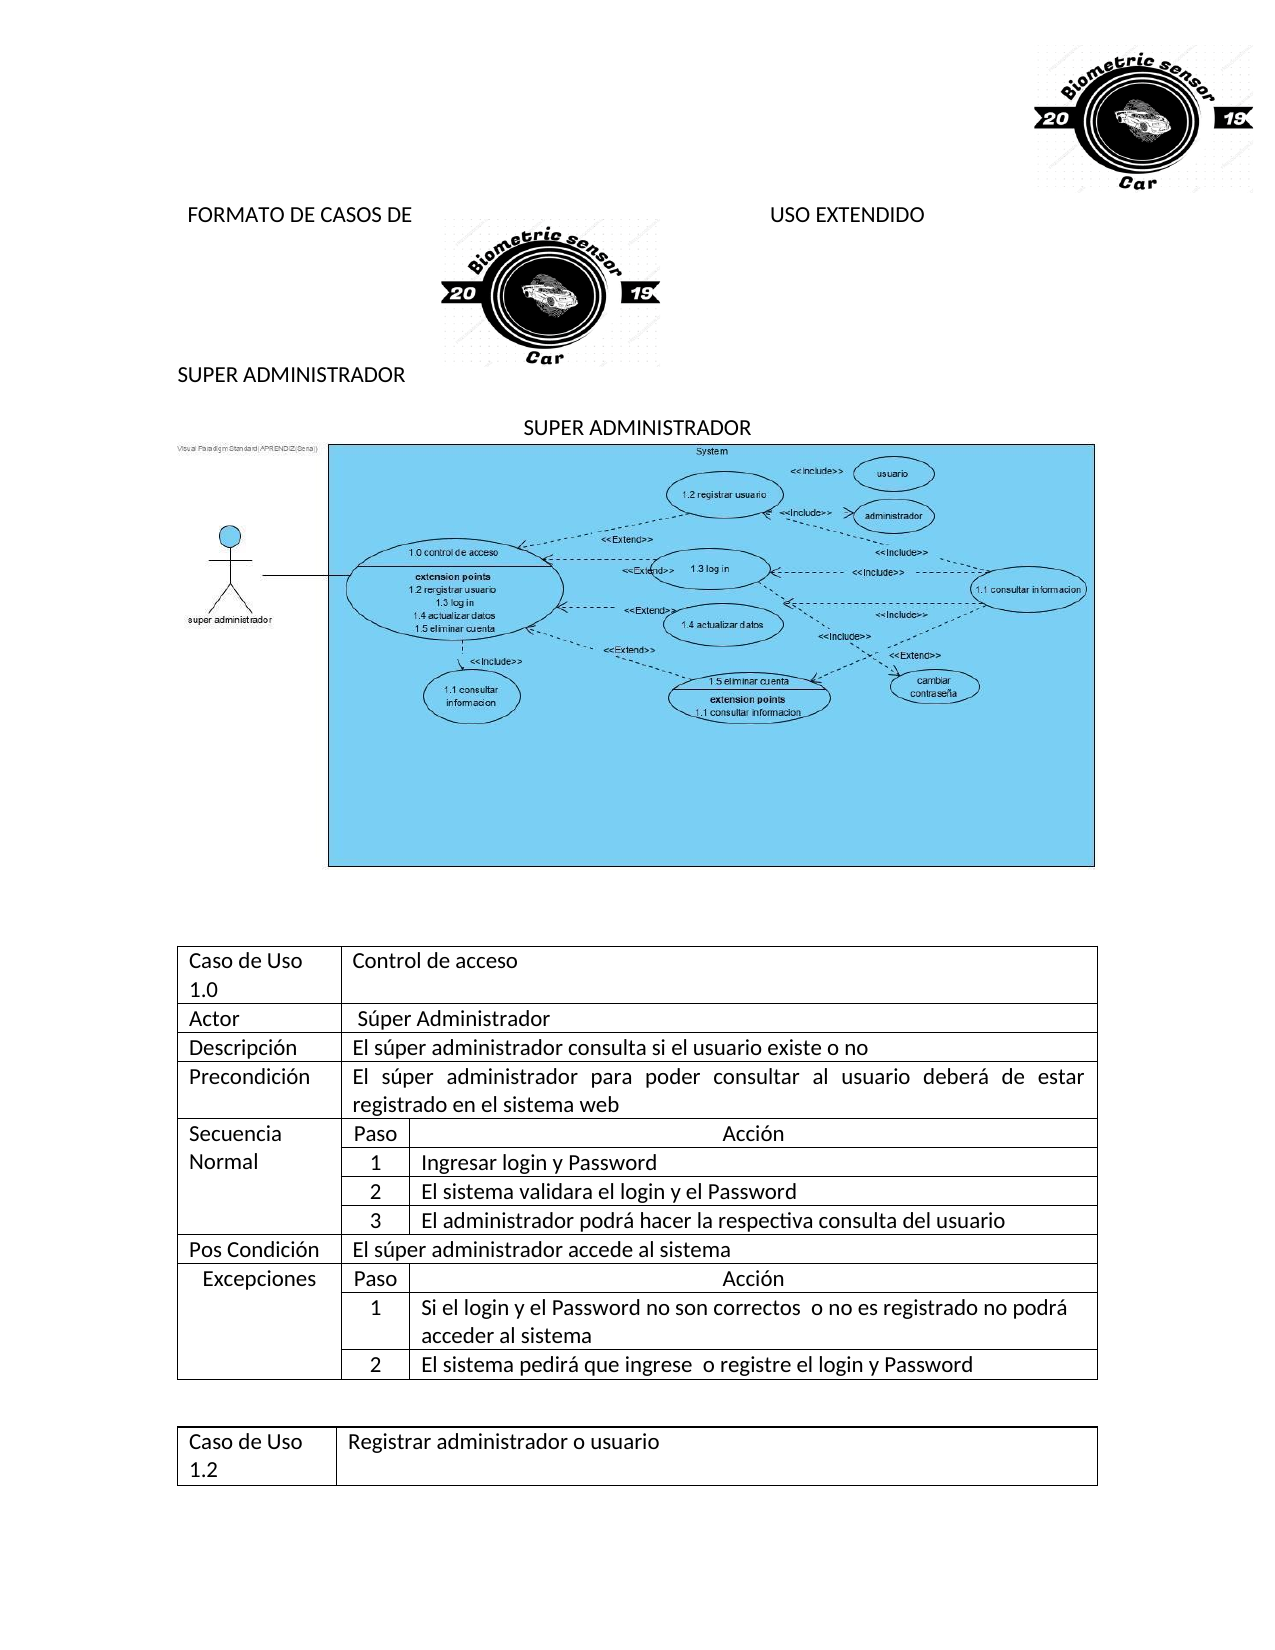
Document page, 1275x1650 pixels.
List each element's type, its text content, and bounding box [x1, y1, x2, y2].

picture [177, 442, 1098, 870]
table_cell 2 [342, 1350, 409, 1378]
table_header Caso de Uso 1.2 [178, 1428, 336, 1485]
table_cell Descripción [178, 1033, 341, 1061]
table_cell Ingresar login y Password [410, 1148, 1097, 1176]
text FORMATO DE CASOS DE USO EXTENDIDO [177, 201, 1098, 229]
table_cell Acción [410, 1119, 1097, 1147]
table_cell 1 [342, 1148, 409, 1176]
picture [1034, 45, 1254, 193]
table_cell Acción [410, 1264, 1097, 1292]
table_cell Pos Condición [178, 1235, 341, 1263]
table_header Caso de Uso 1.0 [178, 947, 341, 1003]
table_header Control de acceso [342, 947, 1097, 1003]
table_cell Secuencia Normal [178, 1119, 341, 1234]
table_cell Súper Administrador [342, 1004, 1097, 1032]
table_header Registrar administrador o usuario [337, 1428, 1097, 1485]
text SUPER ADMINISTRADOR [177, 413, 1098, 442]
table_cell 1 [342, 1293, 409, 1349]
table_cell El administrador podrá hacer la respectiva consulta del usuario [410, 1206, 1097, 1234]
table_cell 2 [342, 1177, 409, 1205]
table_cell Paso [342, 1264, 409, 1292]
table_cell Precondición [178, 1062, 341, 1118]
table_cell El súper administrador accede al sistema [342, 1235, 1097, 1263]
table_cell Si el login y el Password no son correctos o no es registrado no podrá acceder al sistema [410, 1293, 1097, 1349]
text SUPER ADMINISTRADOR [177, 360, 1098, 388]
picture [441, 219, 661, 367]
table_cell Actor [178, 1004, 341, 1032]
table_cell El sistema validara el login y el Password [410, 1177, 1097, 1205]
table_cell Excepciones [178, 1264, 341, 1378]
table_cell El sistema pedirá que ingrese o registre el login y Password [410, 1350, 1097, 1378]
table_cell 3 [342, 1206, 409, 1234]
table_cell El súper administrador para poder consultar al usuario deberá de estar registrado en el sistema web [342, 1062, 1097, 1118]
table_cell Paso [342, 1119, 409, 1147]
table_cell El súper administrador consulta si el usuario existe o no [342, 1033, 1097, 1061]
